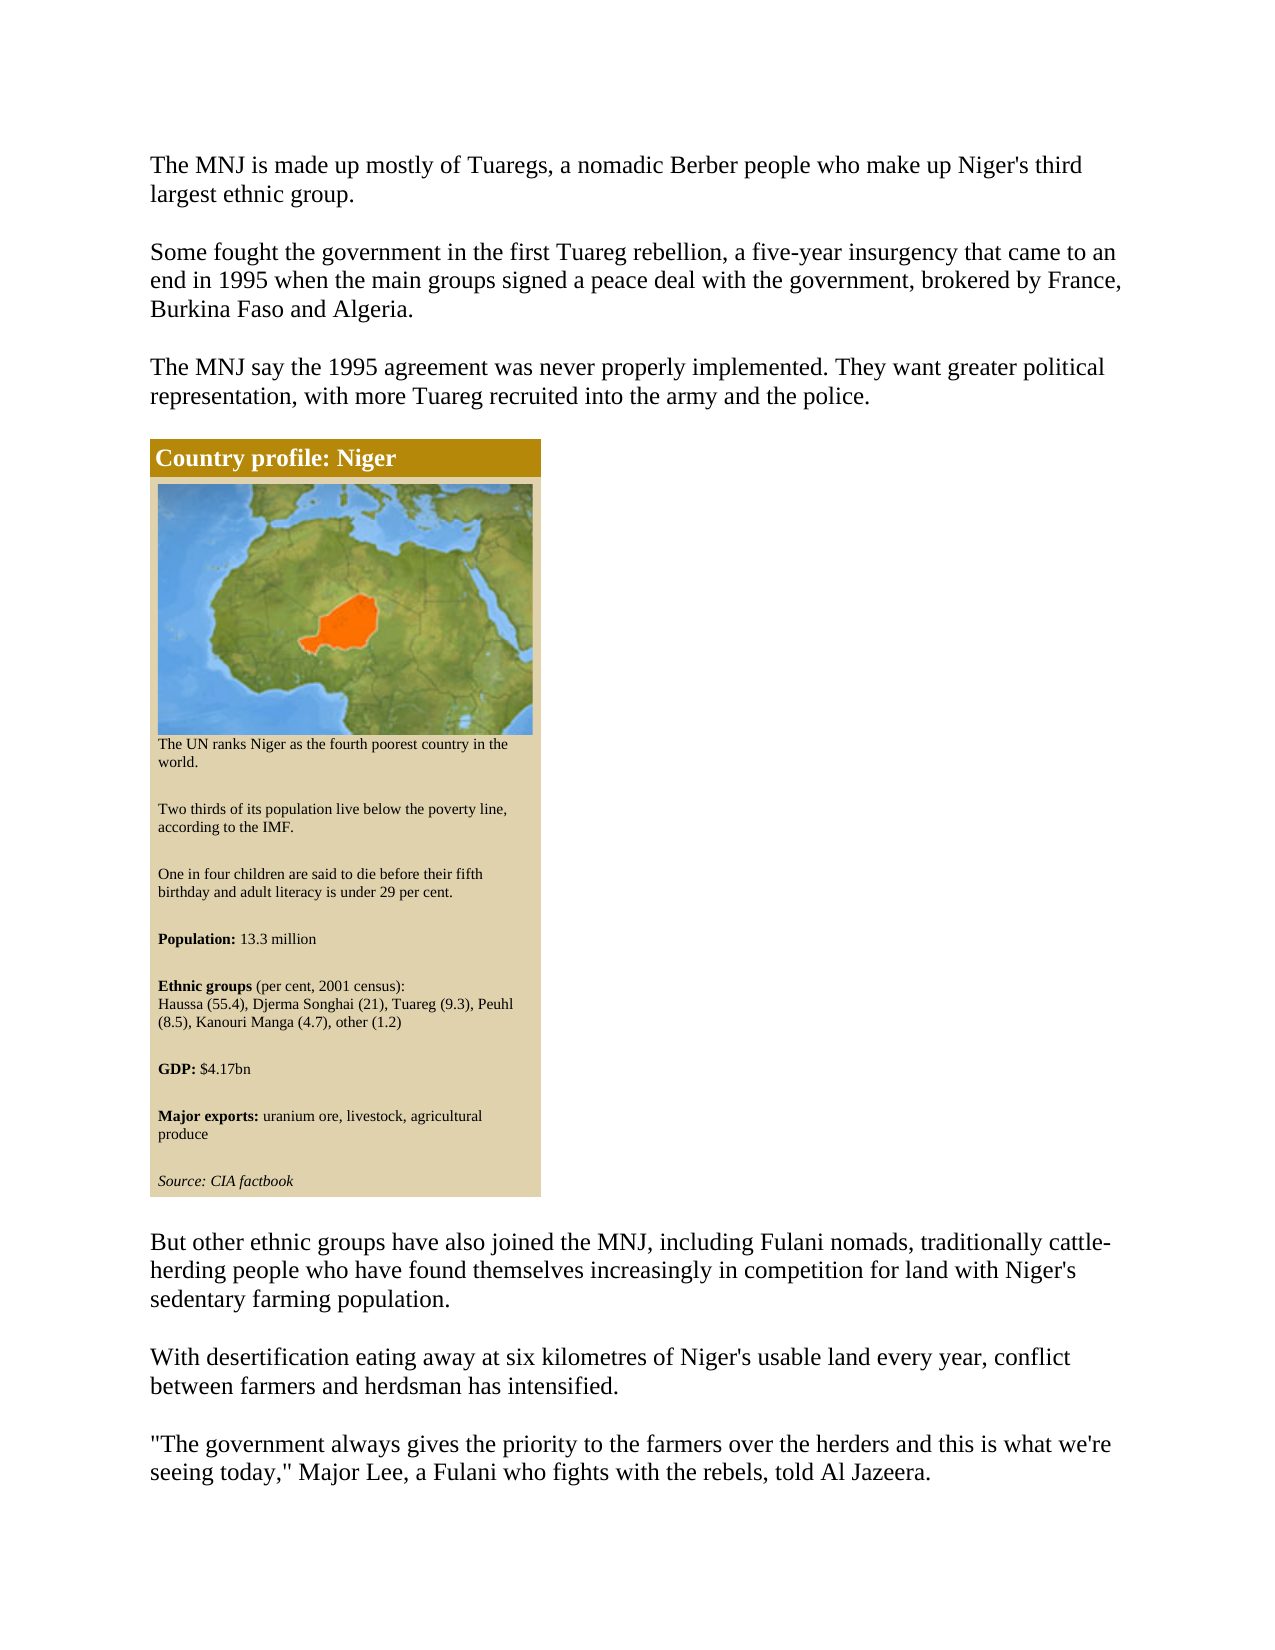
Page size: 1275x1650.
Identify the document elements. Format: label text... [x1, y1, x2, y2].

text Some fought the government in the first Tuareg rebellion, a five-year insurgency that came to an end in 1995 when the main groups signed a peace deal with the government, brokered by France, Burkina Faso and Algeria. [150, 237, 1125, 323]
text The MNJ is made up mostly of Tuaregs, a nomadic Berber people who make up Niger's third largest ethnic group. [150, 150, 1125, 207]
text With desertification eating away at six kilometres of Niger's usable land every year, conflict between farmers and herdsman has intensified. [150, 1342, 1125, 1399]
text The MNJ say the 1995 agreement was never properly implemented. They want greater political representation, with more Tuareg recruited into the army and the police. [150, 352, 1125, 409]
table_header Country profile: Niger [150, 439, 541, 477]
table_cell The UN ranks Niger as the fourth poorest country in the world. Two thirds of its population live below the poverty line, according to the IMF. One in four children are said to die before their fifth birthday and adult literacy is under 29 per cent. Population: 13.3 million Ethnic groups (per cent, 2001 census): Haussa (55.4), Djerma Songhai (21), Tuareg (9.3), Peuhl (8.5), Kanouri Manga (4.7), other (1.2) GDP: $4.17bn Major exports: uranium ore, livestock, agricultural produce Source: CIA factbook [150, 477, 541, 1197]
text "The government always gives the priority to the farmers over the herders and this is what we're seeing today," Major Lee, a Fulani who fights with the rebels, told Al Jazeera. [150, 1429, 1125, 1486]
picture [157, 484, 533, 735]
text But other ethnic groups have also joined the MNJ, including Fulani nomads, traditionally cattle-herding people who have found themselves increasingly in competition for land with Niger's sedentary farming population. [150, 1227, 1125, 1313]
